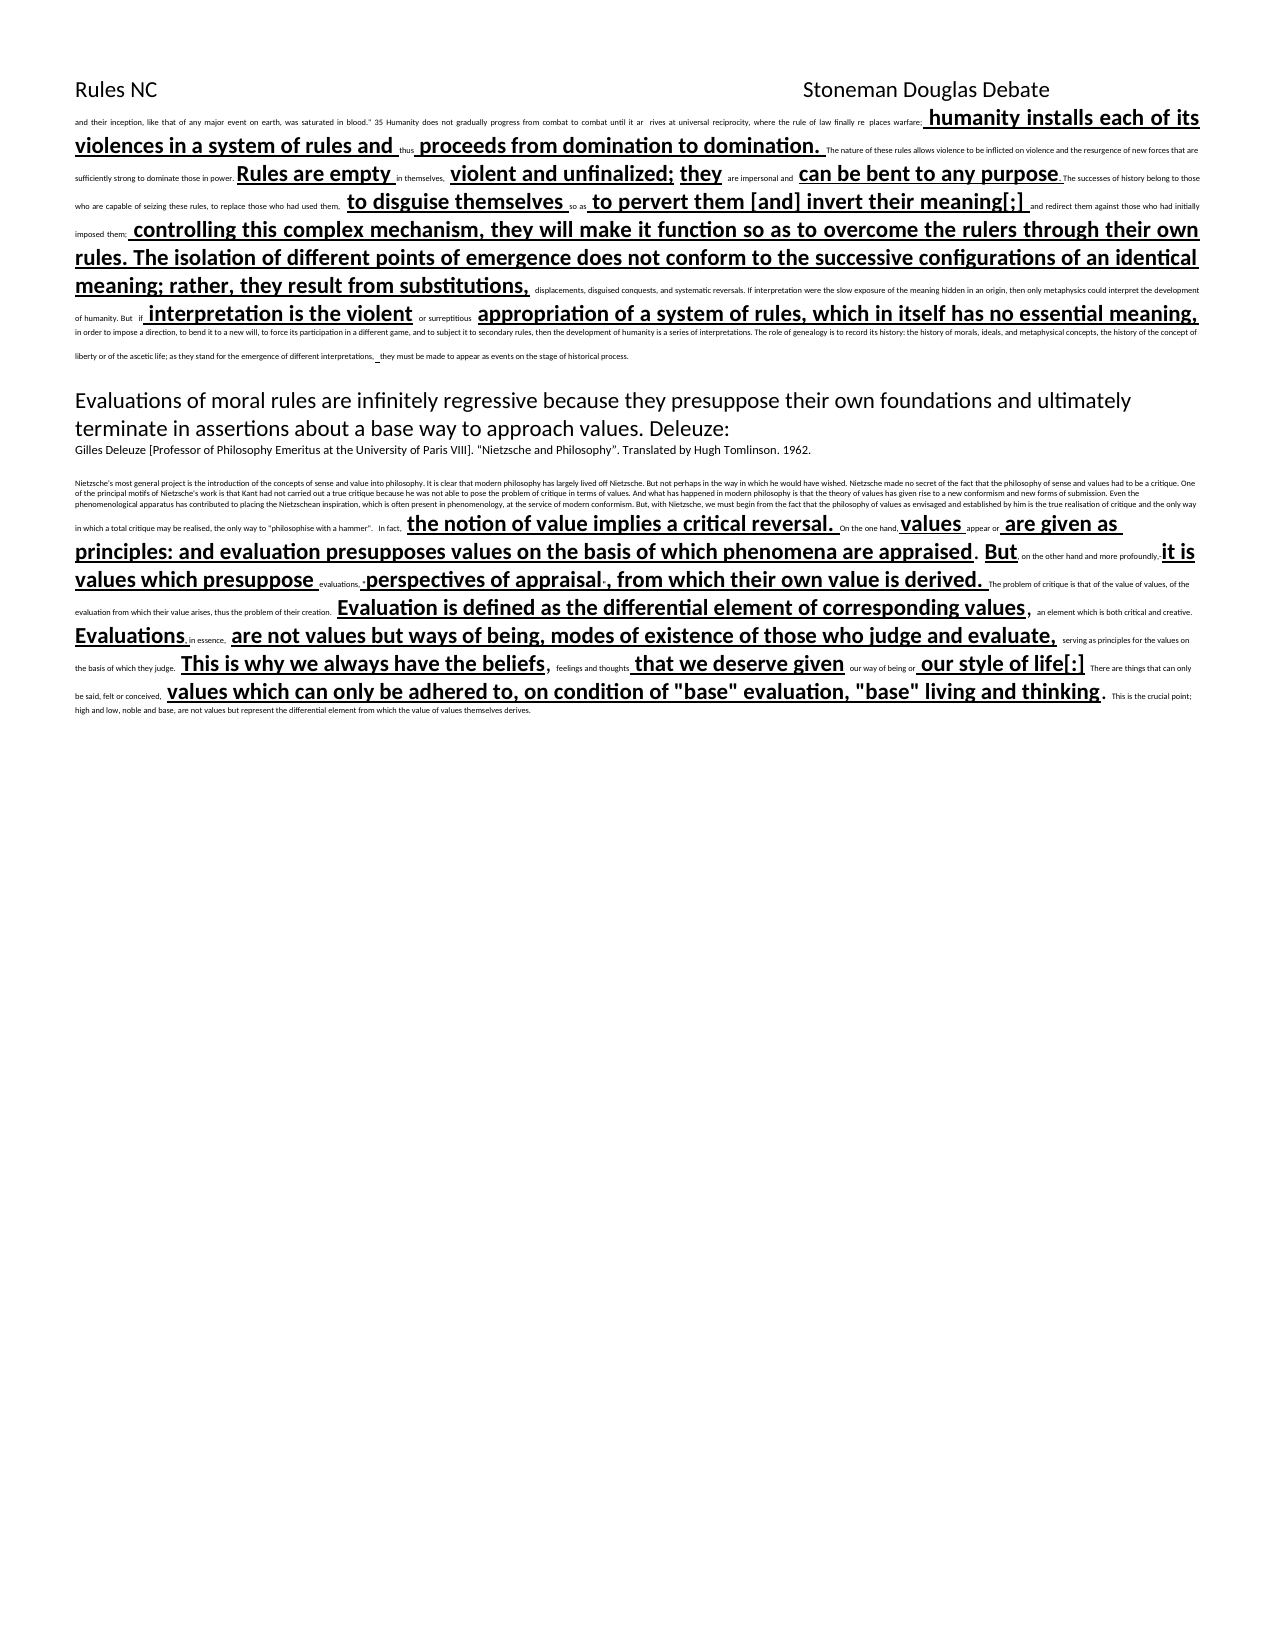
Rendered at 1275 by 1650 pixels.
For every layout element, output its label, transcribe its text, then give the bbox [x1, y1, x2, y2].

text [75, 103, 1200, 365]
text Evaluations of moral rules are infinitely regressive because they presuppose their own foundations and ultimately terminate in assertions about a base way to approach values. Deleuze: Gilles Deleuze [Professor of Philosophy Emeritus at the University of Paris VIII]. “Nietzsche and Philosophy”. Translated by Hugh Tomlinson. 1962. [75, 386, 1200, 458]
text Nietzsche’s most general project is the introduction of the concepts of sense and value into philosophy. It is clear that modern philosophy has largely lived off Nietzsche. But not perhaps in the way in which he would have wished. Nietzsche made no secret of the fact that the philosophy of sense and values had to be a critique. One of the principal motifs of Nietzsche's work is that Kant had not carried out a true critique because he was not able to pose the problem of critique in terms of values. And what has happened in modern philosophy is that the theory of values has given rise to a new conformism and new forms of submission. Even the phenomenological apparatus has contributed to placing the Nietzschean inspiration, which is often present in phenomenology, at the service of modern conformism. But, with Nietzsche, we must begin from the fact that the philosophy of values as envisaged and established by him is the true realisation of critique and the only way in which a total critique may be realised, the only way to "philosophise with a hammer". In fact, the notion of value implies a critical reversal. On the one hand, values appear or are given as principles: and evaluation presupposes values on the basis of which phenomena are appraised. But, on the other hand and more profoundly,-it is values which presuppose evaluations, "perspectives of appraisal", from which their own value is derived. The problem of critique is that of the value of values, of the evaluation from which their value arises, thus the problem of their creation. Evaluation is defined as the differential element of corresponding values, an element which is both critical and creative. Evaluations, in essence, are not values but ways of being, modes of existence of those who judge and evaluate, serving as principles for the values on the basis of which they judge. This is why we always have the beliefs, feelings and thoughts that we deserve given our way of being or our style of life[:] There are things that can only be said, felt or conceived, values which can only be adhered to, on condition of "base" evaluation, "base" living and thinking. This is the crucial point; high and low, noble and base, are not values but represent the differential element from which the value of values themselves derives. [75, 478, 1200, 715]
